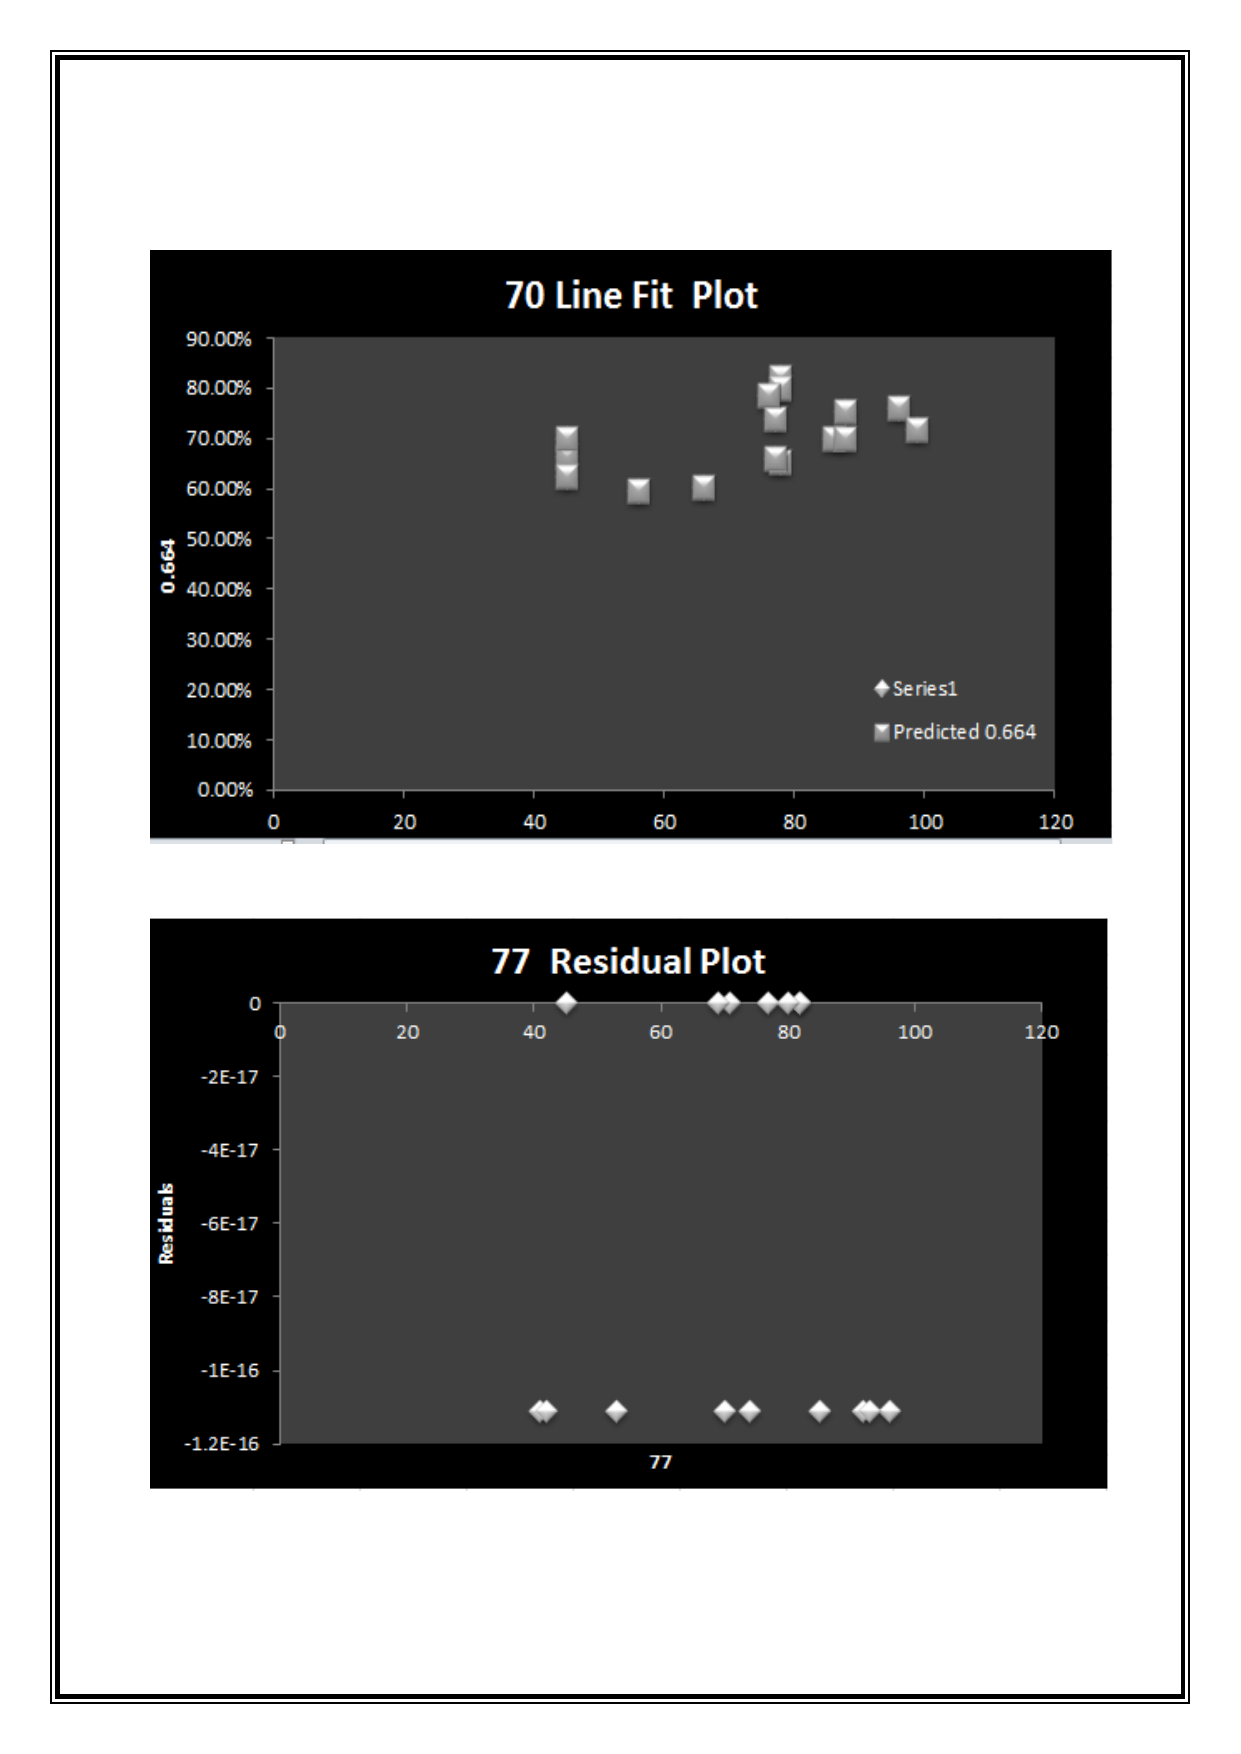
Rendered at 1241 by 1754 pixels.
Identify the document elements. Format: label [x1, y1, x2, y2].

picture [150, 250, 1113, 844]
picture [150, 918, 1108, 1491]
